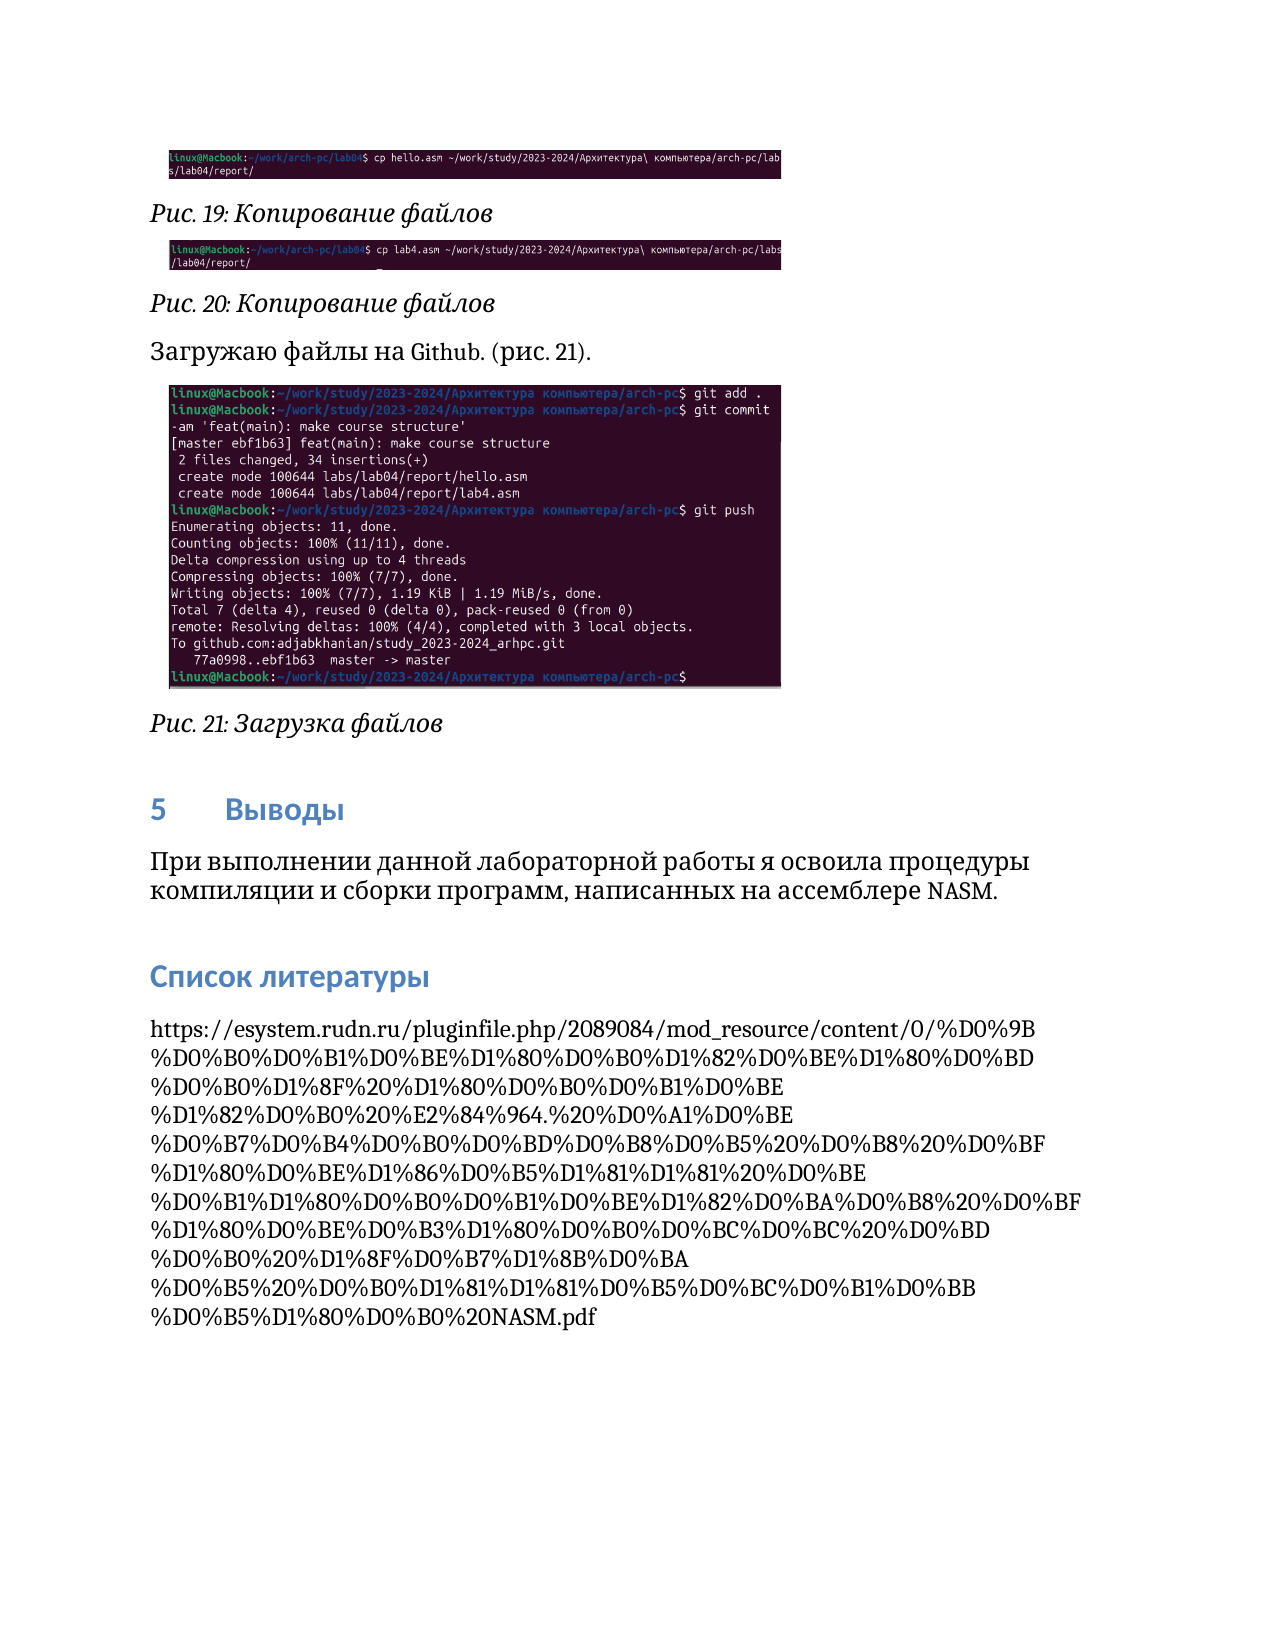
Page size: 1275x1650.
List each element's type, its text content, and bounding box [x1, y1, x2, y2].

text Рис. 21: Загрузка файлов [150, 710, 1125, 738]
picture [168, 240, 782, 270]
text Рис. 20: Копирование файлов [150, 290, 1125, 319]
text https://esystem.rudn.ru/pluginfile.php/2089084/mod_resource/content/0/%D0%9B%D0%B0%D0%B1%D0%BE%D1%80%D0%B0%D1%82%D0%BE%D1%80%D0%BD%D0%B0%D1%8F%20%D1%80%D0%B0%D0%B1%D0%BE%D1%82%D0%B0%20%E2%84%964.%20%D0%A1%D0%BE%D0%B7%D0%B4%D0%B0%D0%BD%D0%B8%D0%B5%20%D0%B8%20%D0%BF%D1%80%D0%BE%D1%86%D0%B5%D1%81%D1%81%20%D0%BE%D0%B1%D1%80%D0%B0%D0%B1%D0%BE%D1%82%D0%BA%D0%B8%20%D0%BF%D1%80%D0%BE%D0%B3%D1%80%D0%B0%D0%BC%D0%BC%20%D0%BD%D0%B0%20%D1%8F%D0%B7%D1%8B%D0%BA%D0%B5%20%D0%B0%D1%81%D1%81%D0%B5%D0%BC%D0%B1%D0%BB%D0%B5%D1%80%D0%B0%20NASM.pdf [150, 1015, 1125, 1331]
text Рис. 19: Копирование файлов [150, 199, 1125, 228]
text При выполнении данной лабораторной работы я освоила процедуры компиляции и сборки программ, написанных на ассемблере NASM. [150, 848, 1125, 905]
text Загружаю файлы на Github. (рис. 21). [150, 338, 1125, 367]
subtitle 5 Выводы [150, 788, 1125, 829]
subtitle Список литературы [150, 955, 1125, 996]
picture [168, 150, 782, 179]
picture [168, 385, 782, 689]
